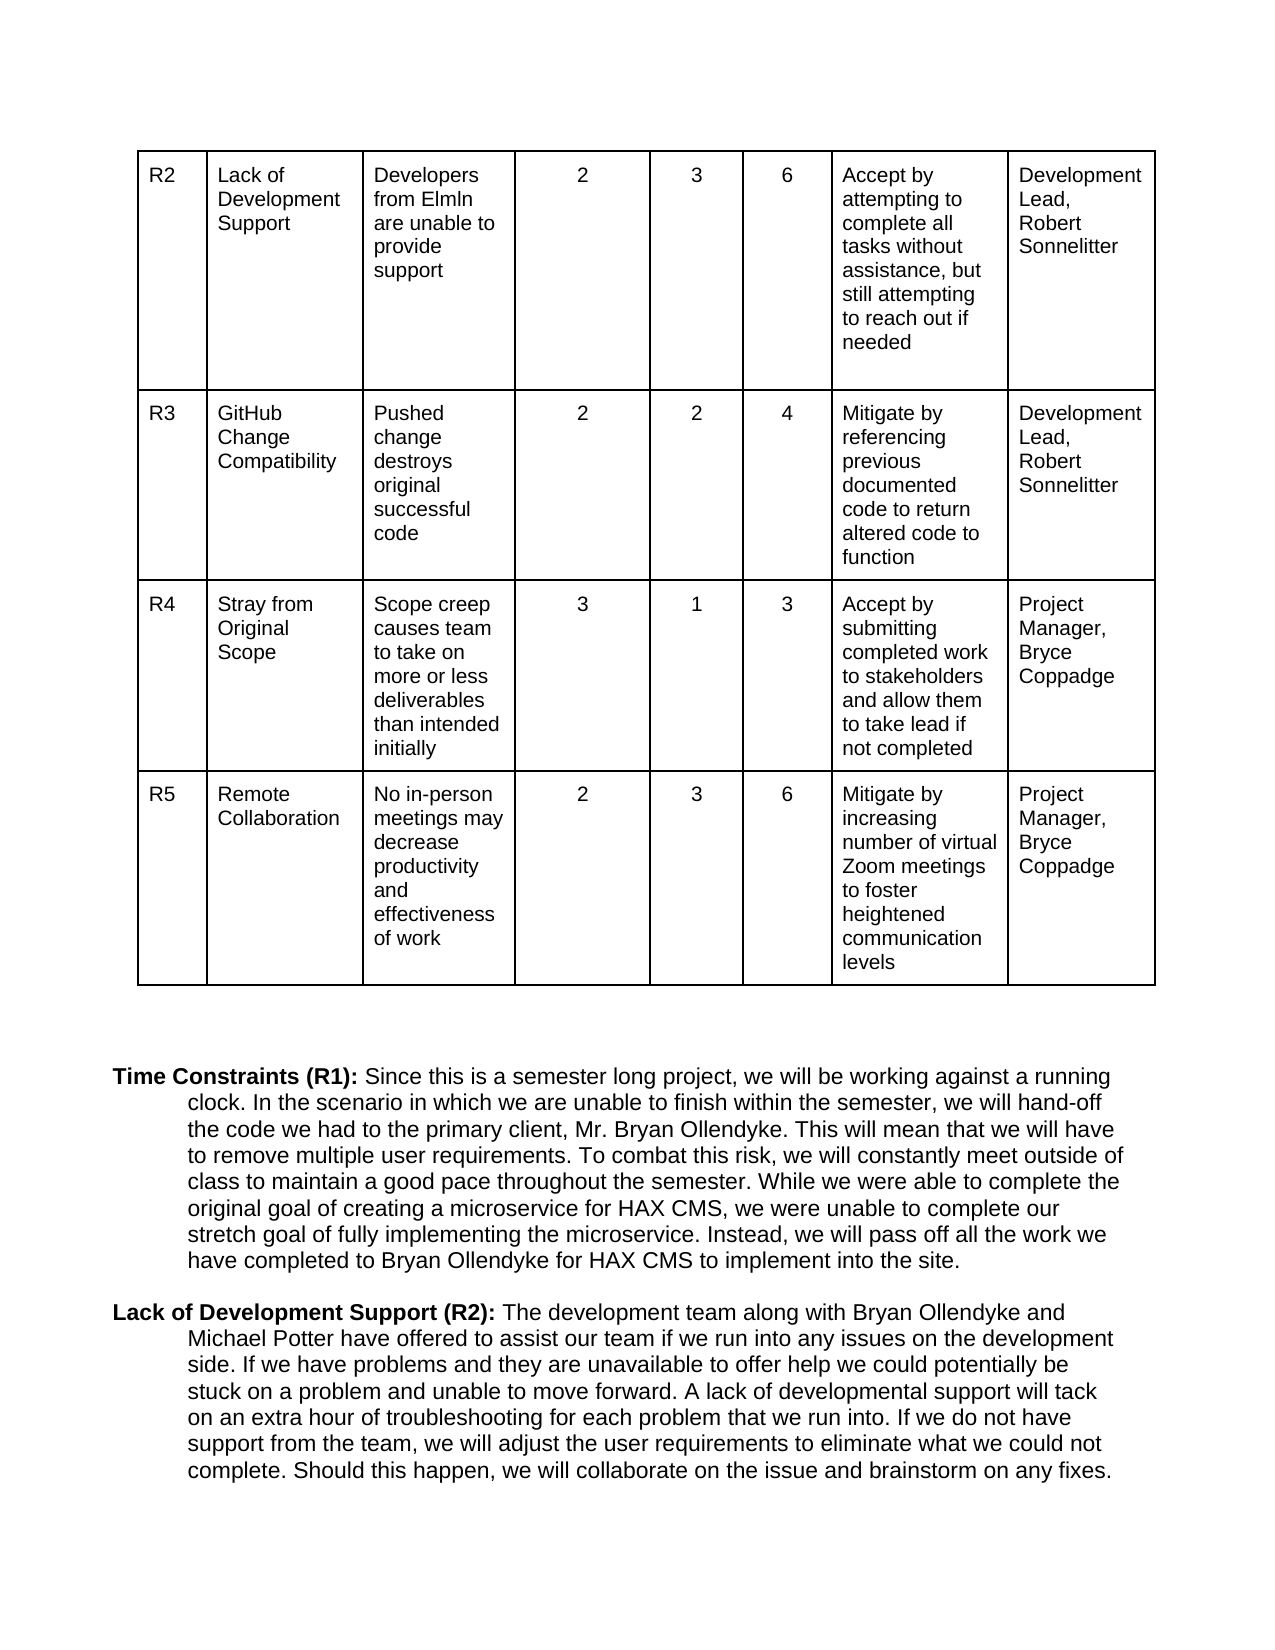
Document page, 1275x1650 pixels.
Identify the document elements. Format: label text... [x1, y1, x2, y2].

table_cell GitHub Change Compatibility [208, 391, 362, 579]
table_cell Development Lead, Robert Sonnelitter [1009, 152, 1154, 388]
table_cell Scope creep causes team to take on more or less deliverables than intended initially [364, 581, 514, 770]
table_cell No in-person meetings may decrease productivity and effectiveness of work [364, 772, 514, 984]
table_cell 6 [744, 772, 831, 984]
table_cell R5 [139, 772, 206, 984]
table_cell Development Lead, Robert Sonnelitter [1009, 391, 1154, 579]
table_cell R4 [139, 581, 206, 770]
table_cell Project Manager, Bryce Coppadge [1009, 772, 1154, 984]
table_cell Mitigate by increasing number of virtual Zoom meetings to foster heightened communication levels [833, 772, 1007, 984]
table_cell R2 [139, 152, 206, 388]
table_cell Developers from Elmln are unable to provide support [364, 152, 514, 388]
table_cell Accept by attempting to complete all tasks without assistance, but still attempting to reach out if needed [833, 152, 1007, 388]
text Time Constraints (R1): Since this is a semester long project, we will be working against a running clock. In the scenario in which we are unable to finish within the semester, we will hand-off the code we had to the primary client, Mr. Bryan Ollendyke. This will mean that we will have to remove multiple user requirements. To combat this risk, we will constantly meet outside of class to maintain a good pace throughout the semester. While we were able to complete the original goal of creating a microservice for HAX CMS, we were unable to complete our stretch goal of fully implementing the microservice. Instead, we will pass off all the work we have completed to Bryan Ollendyke for HAX CMS to implement into the site. [112, 1063, 1125, 1274]
table_cell Lack of Development Support [208, 152, 362, 388]
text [112, 1299, 1125, 1483]
table_cell R3 [139, 391, 206, 579]
table_cell 3 [516, 581, 649, 770]
table_cell Stray from Original Scope [208, 581, 362, 770]
table_cell Pushed change destroys original successful code [364, 391, 514, 579]
table_cell 4 [744, 391, 831, 579]
table_cell 2 [651, 391, 742, 579]
table_cell Accept by submitting completed work to stakeholders and allow them to take lead if not completed [833, 581, 1007, 770]
table_cell 1 [651, 581, 742, 770]
table_cell Mitigate by referencing previous documented code to return altered code to function [833, 391, 1007, 579]
table_cell 3 [651, 152, 742, 388]
table_cell 3 [651, 772, 742, 984]
table_cell 3 [744, 581, 831, 770]
table_cell 6 [744, 152, 831, 388]
table_cell 2 [516, 152, 649, 388]
table_cell 2 [516, 772, 649, 984]
table_cell 2 [516, 391, 649, 579]
table_cell Remote Collaboration [208, 772, 362, 984]
table_cell Project Manager, Bryce Coppadge [1009, 581, 1154, 770]
